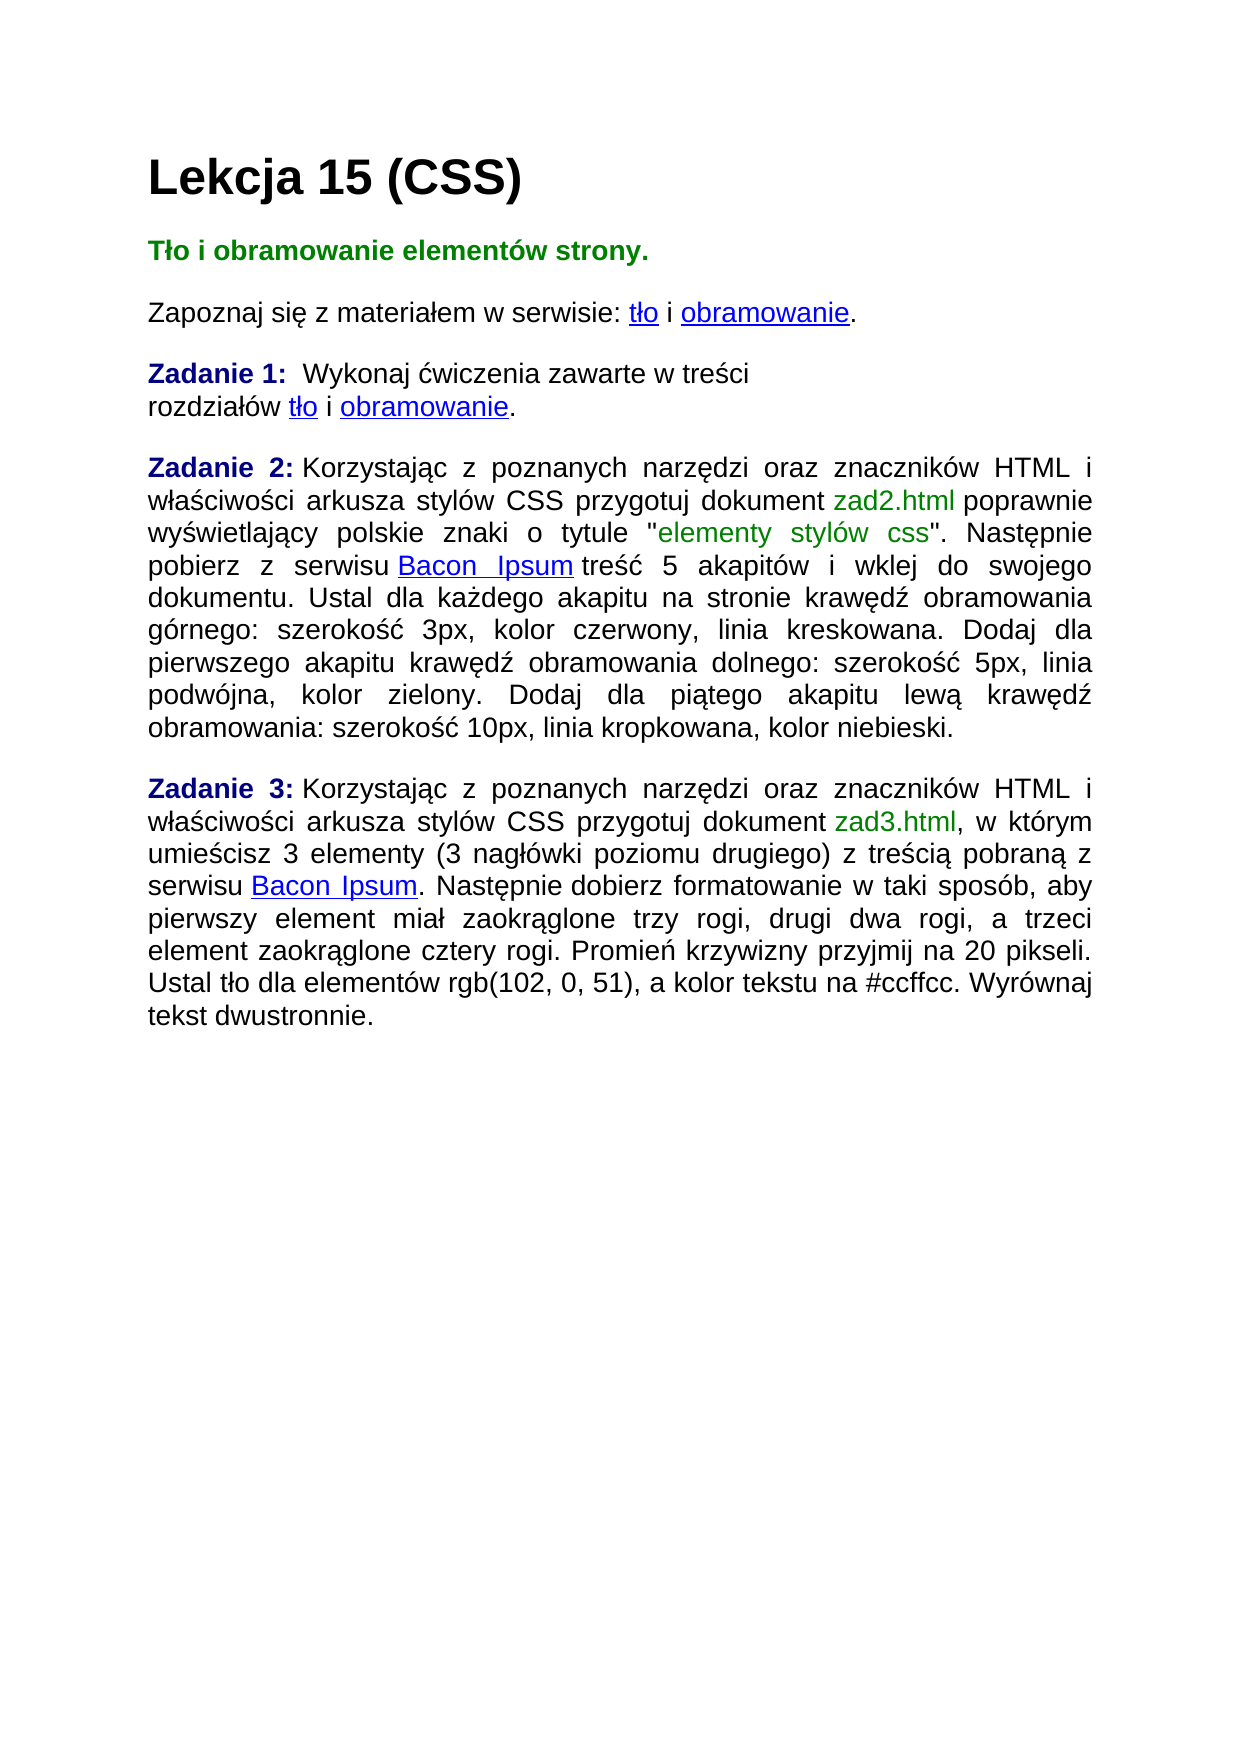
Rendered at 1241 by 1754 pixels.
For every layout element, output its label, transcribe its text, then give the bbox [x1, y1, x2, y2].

text Zadanie 1: Wykonaj ćwiczenia zawarte w treści rozdziałów tło i obramowanie. [148, 357, 1093, 422]
text Zadanie 2: Korzystając z poznanych narzędzi oraz znaczników HTML i właściwości arkusza stylów CSS przygotuj dokument zad2.html poprawnie wyświetlający polskie znaki o tytule "elementy stylów css". Następnie pobierz z serwisu Bacon Ipsum treść 5 akapitów i wklej do swojego dokumentu. Ustal dla każdego akapitu na stronie krawędź obramowania górnego: szerokość 3px, kolor czerwony, linia kreskowana. Dodaj dla pierwszego akapitu krawędź obramowania dolnego: szerokość 5px, linia podwójna, kolor zielony. Dodaj dla piątego akapitu lewą krawędź obramowania: szerokość 10px, linia kropkowana, kolor niebieski. [148, 451, 1093, 743]
text Zadanie 3: Korzystając z poznanych narzędzi oraz znaczników HTML i właściwości arkusza stylów CSS przygotuj dokument zad3.html, w którym umieścisz 3 elementy (3 nagłówki poziomu drugiego) z treścią pobraną z serwisu Bacon Ipsum. Następnie dobierz formatowanie w taki sposób, aby pierwszy element miał zaokrąglone trzy rogi, drugi dwa rogi, a trzeci element zaokrąglone cztery rogi. Promień krzywizny przyjmij na 20 pikseli. Ustal tło dla elementów rgb(102, 0, 51), a kolor tekstu na #ccffcc. Wyrównaj tekst dwustronnie. [148, 772, 1093, 1031]
text Zapoznaj się z materiałem w serwisie: tło i obramowanie. [148, 296, 1093, 328]
text Lekcja 15 (CSS) [148, 148, 1093, 205]
text Tło i obramowanie elementów strony. [148, 234, 1093, 267]
